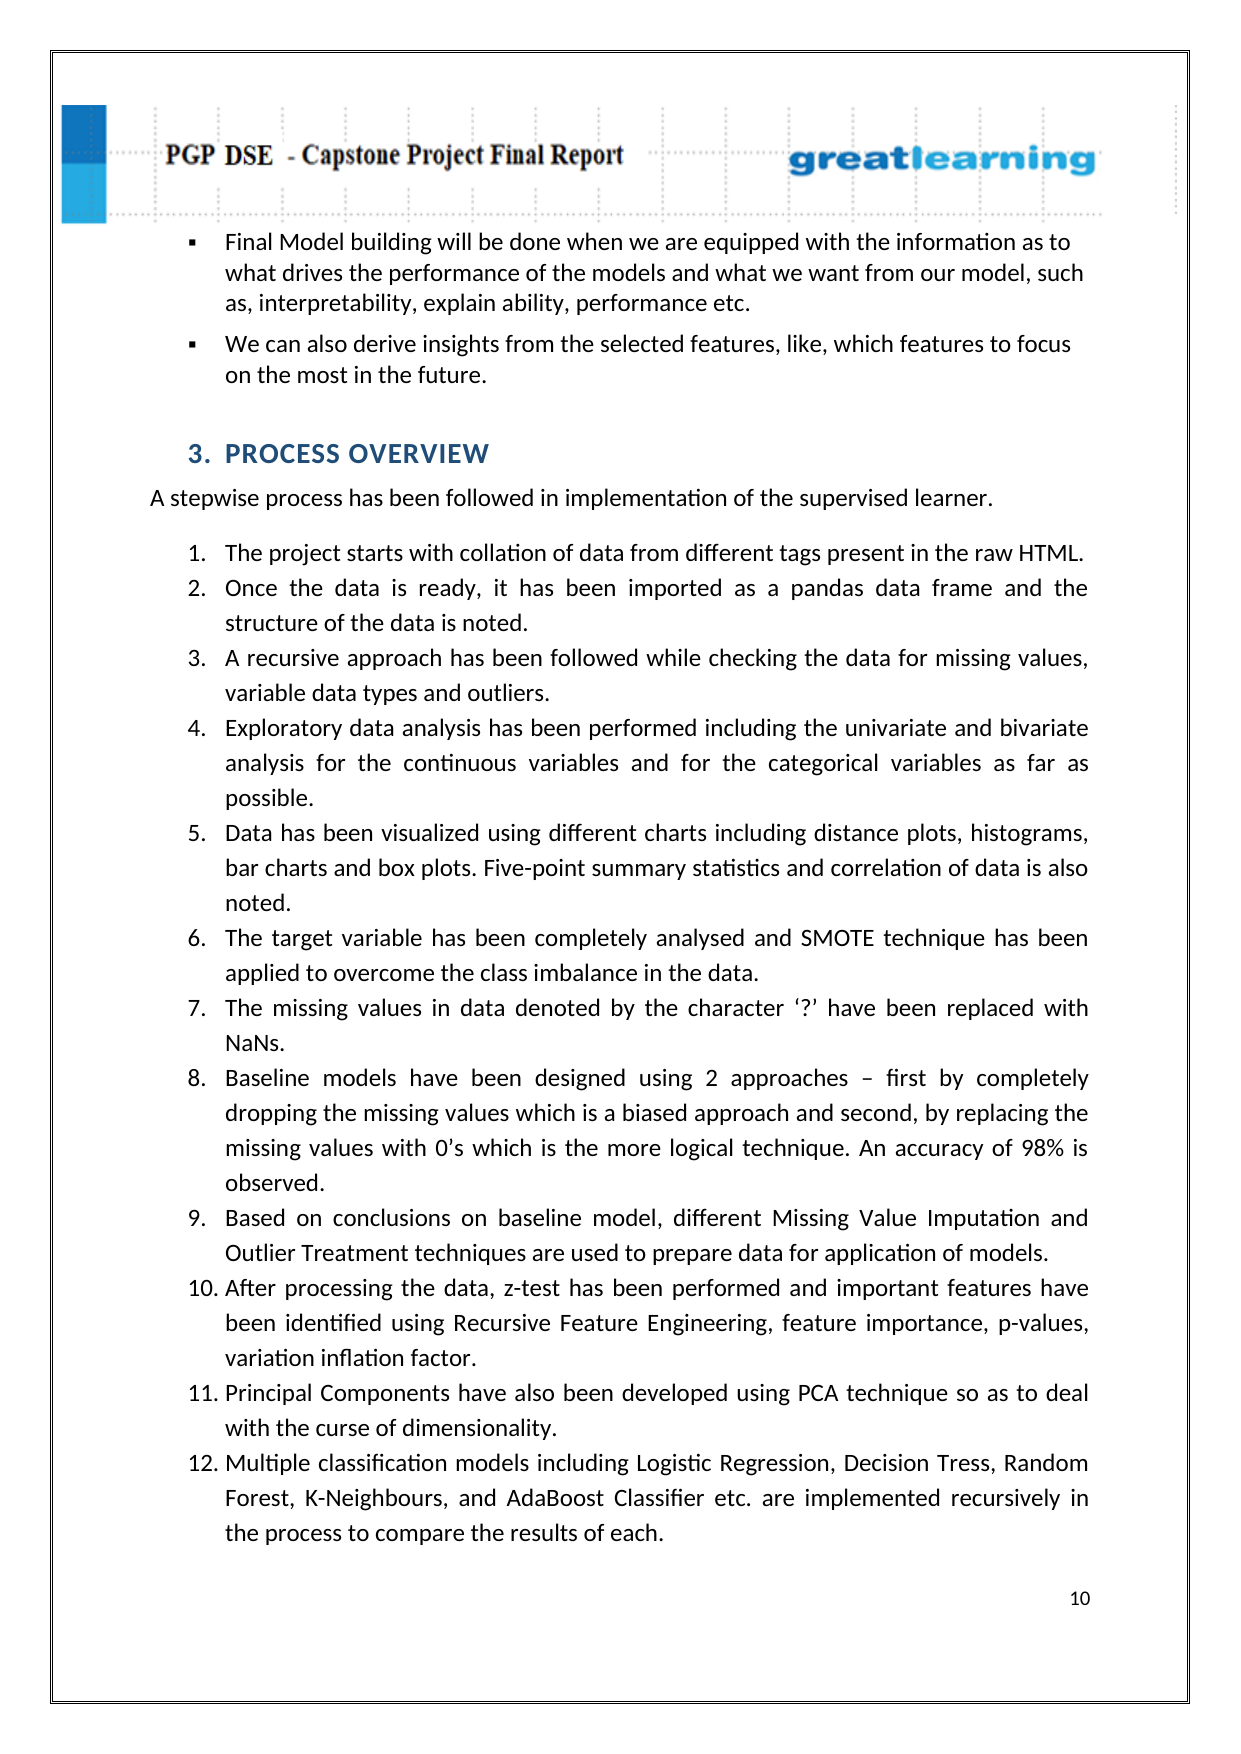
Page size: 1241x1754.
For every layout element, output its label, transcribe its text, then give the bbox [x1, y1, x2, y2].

list Principal Components have also been developed using PCA technique so as to deal with the curse of dimensionality. [187, 1377, 1090, 1443]
list We can also derive insights from the selected features, like, which features to focus on the most in the future. [187, 328, 1090, 389]
list Data has been visualized using different charts including distance plots, histograms, bar charts and box plots. Five-point summary statistics and correlation of data is also noted. [187, 817, 1090, 918]
list Final Model building will be done when we are equipped with the information as to what drives the performance of the models and what we want from our model, such as, interpretability, explain ability, performance etc. [187, 150, 1090, 318]
list Once the data is ready, it has been imported as a pandas data frame and the structure of the data is noted. [187, 572, 1090, 638]
list Multiple classification models including Logistic Regression, Decision Tress, Random Forest, K-Neighbours, and AdaBoost Classifier etc. are implemented recursively in the process to compare the results of each. [187, 1447, 1090, 1548]
text A stepwise process has been followed in implementation of the supervised learner. [150, 482, 1090, 512]
picture [58, 105, 1182, 227]
list Baseline models have been designed using 2 approaches – first by completely dropping the missing values which is a biased approach and second, by replacing the missing values with 0’s which is the more logical technique. An accuracy of 98% is observed. [187, 1062, 1090, 1198]
list The project starts with collation of data from different tags present in the raw HTML. [187, 537, 1090, 568]
list The target variable has been completely analysed and SMOTE technique has been applied to overcome the class imbalance in the data. [187, 922, 1090, 988]
list Based on conclusions on baseline model, different Missing Value Imputation and Outlier Treatment techniques are used to prepare data for application of models. [187, 1202, 1090, 1268]
list The missing values in data denoted by the character ‘?’ have been replaced with NaNs. [187, 992, 1090, 1058]
list PROCESS OVERVIEW [187, 436, 1090, 471]
list Exploratory data analysis has been performed including the univariate and bivariate analysis for the continuous variables and for the categorical variables as far as possible. [187, 712, 1090, 813]
list A recursive approach has been followed while checking the data for missing values, variable data types and outliers. [187, 642, 1090, 708]
list After processing the data, z-test has been performed and important features have been identified using Recursive Feature Engineering, feature importance, p-values, variation inflation factor. [187, 1272, 1090, 1373]
